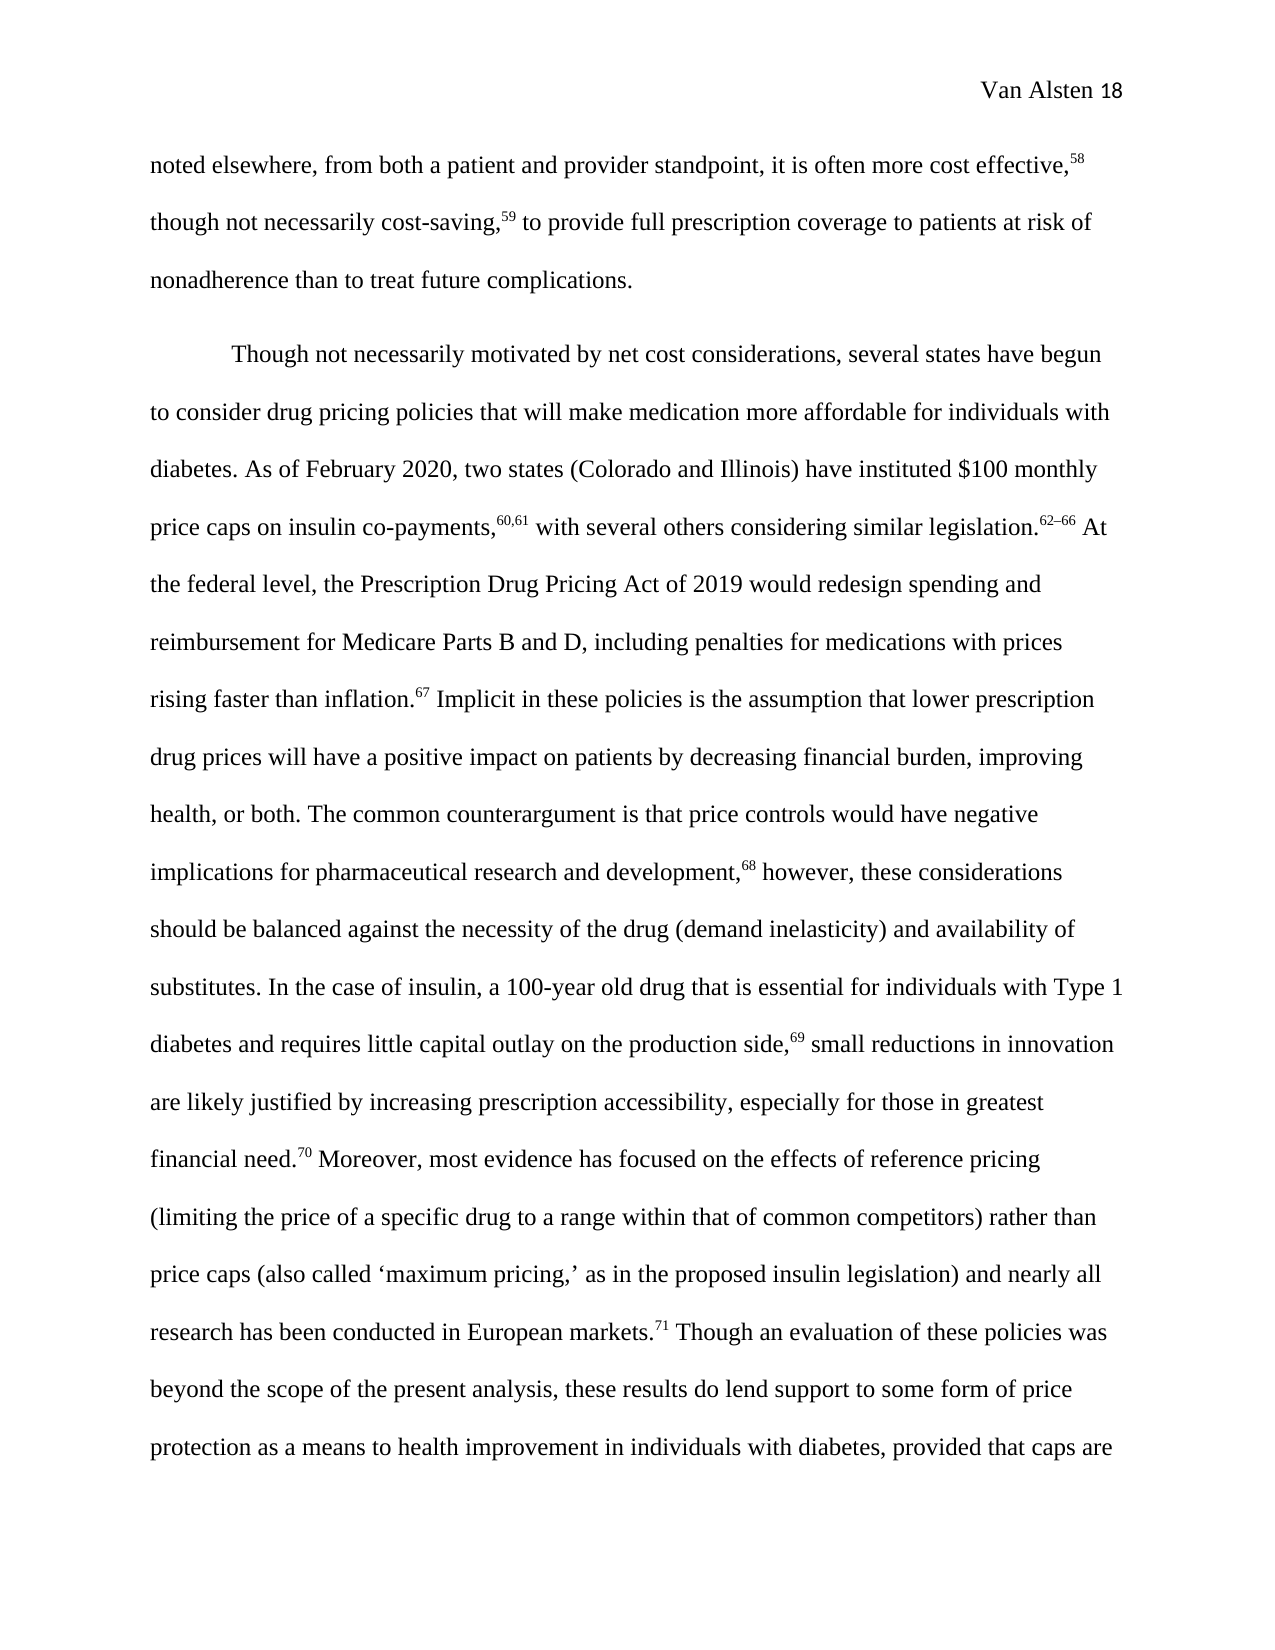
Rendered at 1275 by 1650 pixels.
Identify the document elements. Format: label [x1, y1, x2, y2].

text [150, 150, 1125, 294]
text [150, 339, 1125, 1460]
